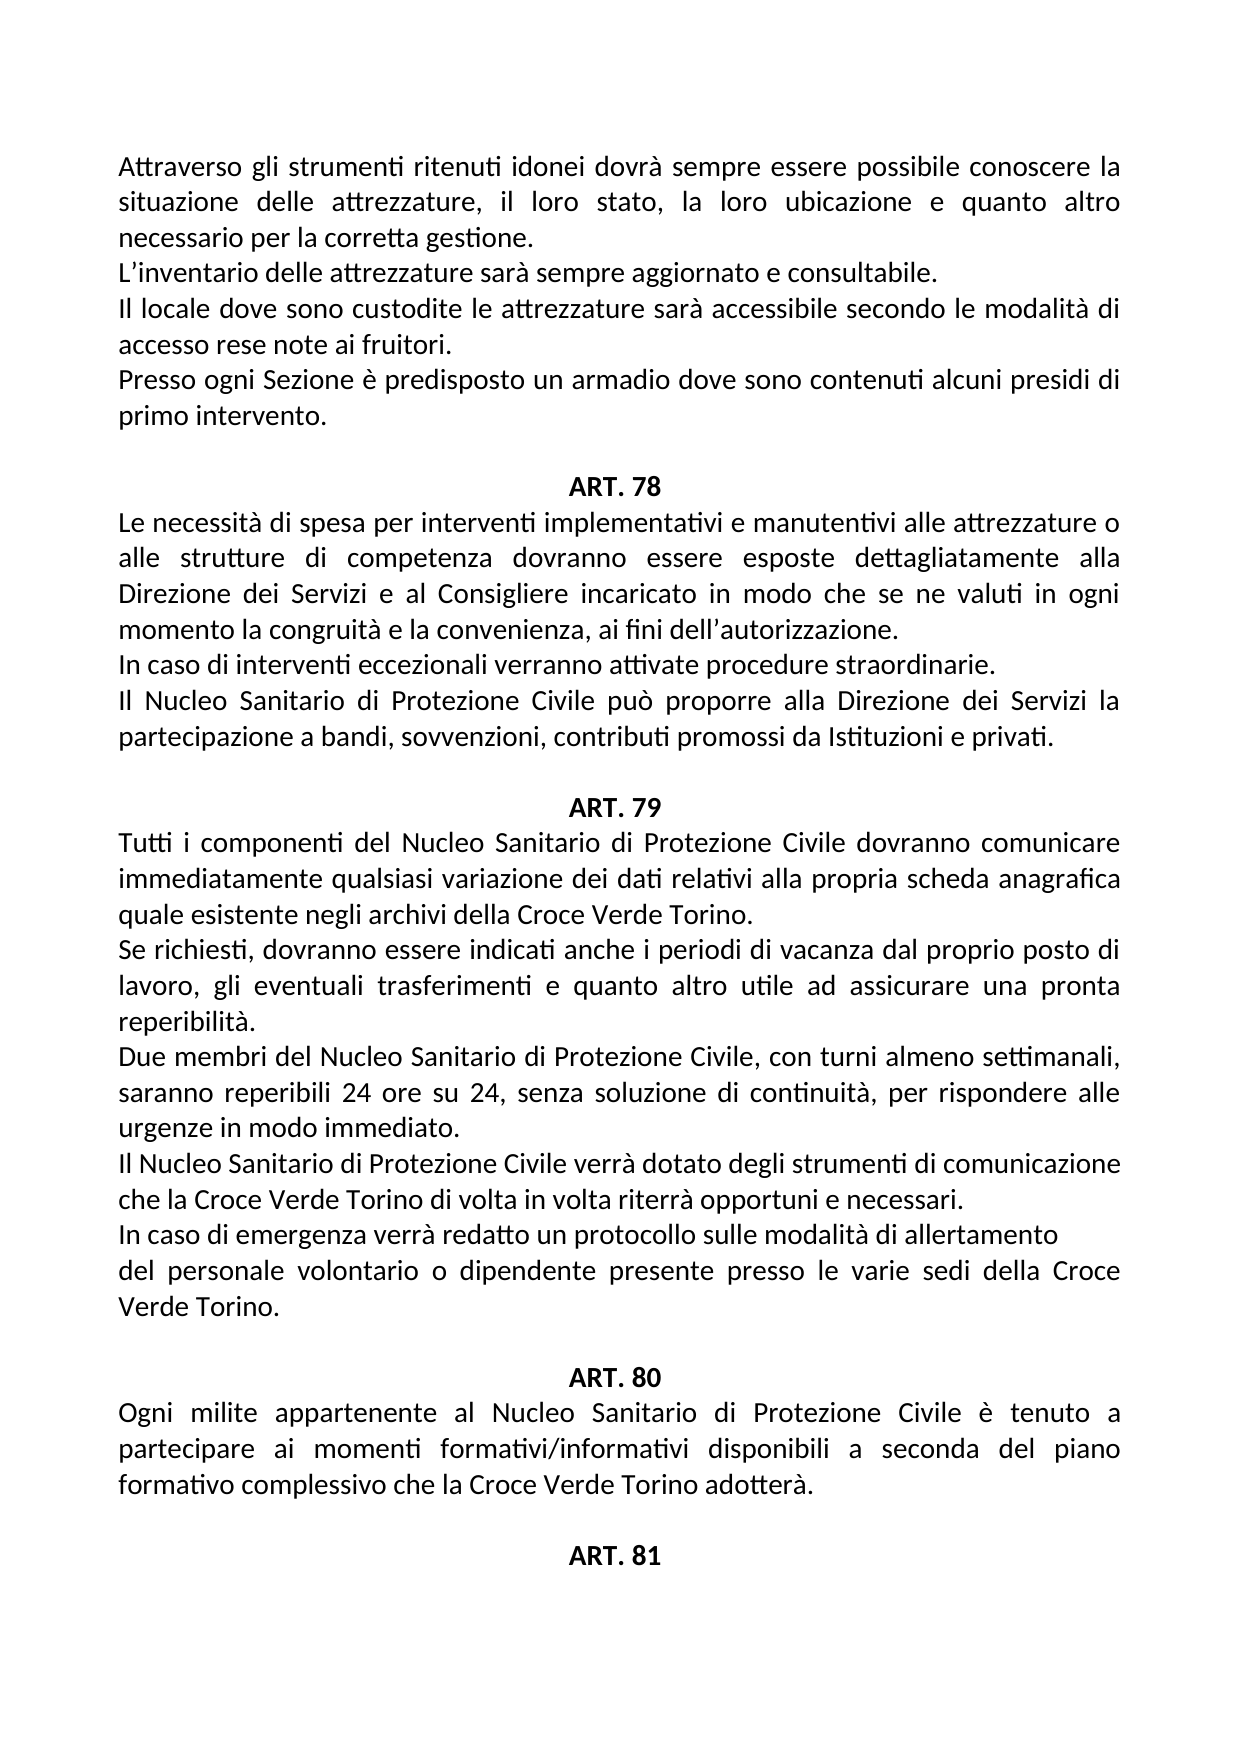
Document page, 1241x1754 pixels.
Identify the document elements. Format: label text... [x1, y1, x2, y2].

text del personale volontario o dipendente presente presso le varie sedi della Croce Verde Torino. [118, 1252, 1122, 1323]
text Attraverso gli strumenti ritenuti idonei dovrà sempre essere possibile conoscere la situazione delle attrezzature, il loro stato, la loro ubicazione e quanto altro necessario per la corretta gestione. [118, 148, 1122, 254]
text In caso di interventi eccezionali verranno attivate procedure straordinarie. [118, 646, 1122, 682]
text Il Nucleo Sanitario di Protezione Civile può proporre alla Direzione dei Servizi la partecipazione a bandi, sovvenzioni, contributi promossi da Istituzioni e privati. [118, 682, 1122, 753]
text ART. 79 [118, 789, 1112, 824]
text Presso ogni Sezione è predisposto un armadio dove sono contenuti alcuni presidi di primo intervento. [118, 361, 1122, 433]
text ART. 80 [118, 1359, 1112, 1394]
text Due membri del Nucleo Sanitario di Protezione Civile, con turni almeno settimanali, saranno reperibili 24 ore su 24, senza soluzione di continuità, per rispondere alle urgenze in modo immediato. [118, 1038, 1122, 1145]
text In caso di emergenza verrà redatto un protocollo sulle modalità di allertamento [118, 1216, 1122, 1252]
text Le necessità di spesa per interventi implementativi e manutentivi alle attrezzature o alle strutture di competenza dovranno essere esposte dettagliatamente alla Direzione dei Servizi e al Consigliere incaricato in modo che se ne valuti in ogni momento la congruità e la convenienza, ai fini dell’autorizzazione. [118, 504, 1122, 646]
text ART. 78 [118, 468, 1112, 504]
text Se richiesti, dovranno essere indicati anche i periodi di vacanza dal proprio posto di lavoro, gli eventuali trasferimenti e quanto altro utile ad assicurare una pronta reperibilità. [118, 931, 1122, 1038]
text Ogni milite appartenente al Nucleo Sanitario di Protezione Civile è tenuto a partecipare ai momenti formativi/informativi disponibili a seconda del piano formativo complessivo che la Croce Verde Torino adotterà. [118, 1394, 1122, 1501]
text ART. 81 [118, 1537, 1112, 1573]
text L’inventario delle attrezzature sarà sempre aggiornato e consultabile. [118, 254, 1122, 290]
text Tutti i componenti del Nucleo Sanitario di Protezione Civile dovranno comunicare immediatamente qualsiasi variazione dei dati relativi alla propria scheda anagrafica quale esistente negli archivi della Croce Verde Torino. [118, 824, 1122, 931]
text Il Nucleo Sanitario di Protezione Civile verrà dotato degli strumenti di comunicazione che la Croce Verde Torino di volta in volta riterrà opportuni e necessari. [118, 1145, 1122, 1216]
text Il locale dove sono custodite le attrezzature sarà accessibile secondo le modalità di accesso rese note ai fruitori. [118, 290, 1122, 361]
